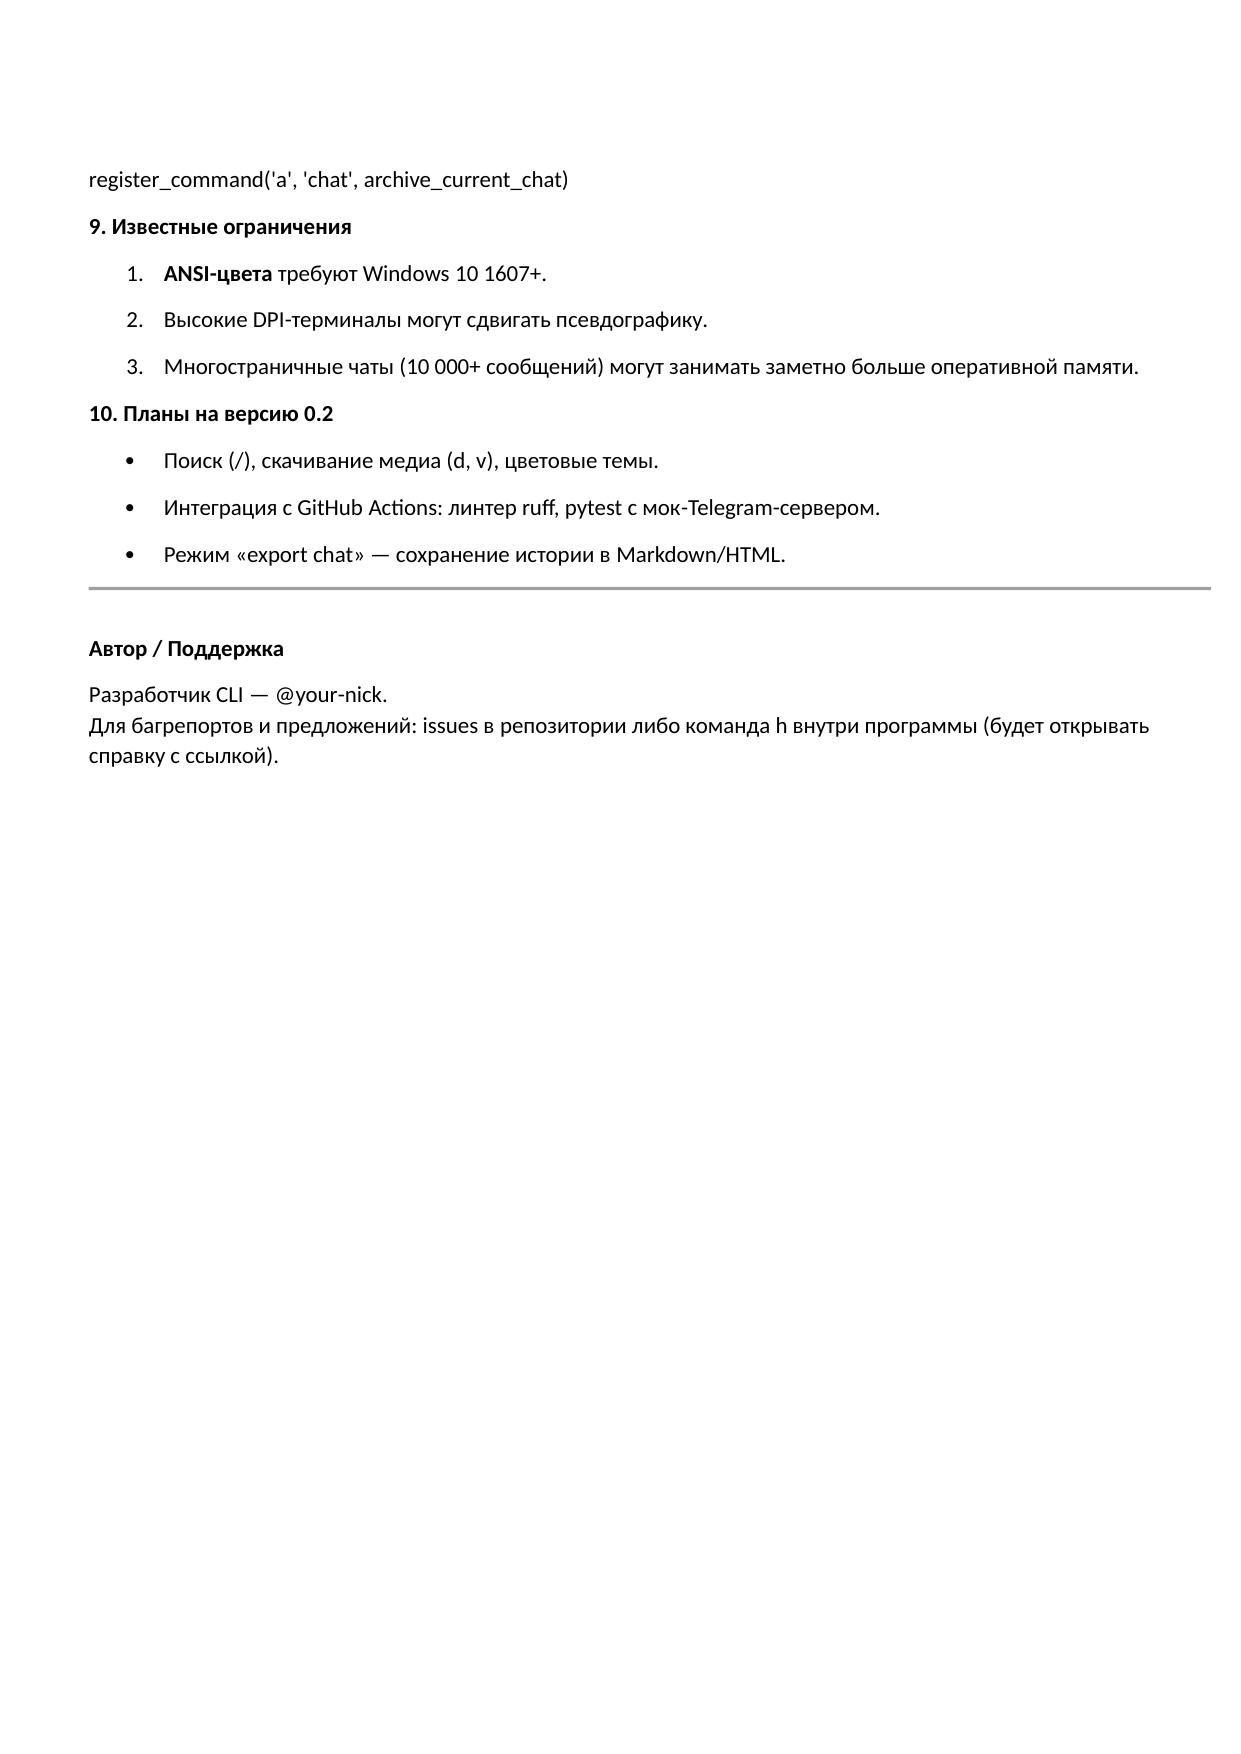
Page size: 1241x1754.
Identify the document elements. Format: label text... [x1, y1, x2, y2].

text register_command('a', 'chat', archive_current_chat) [89, 165, 1211, 193]
text Автор / Поддержка [89, 634, 1211, 662]
list Поиск (/), скачивание медиа (d, v), цветовые темы. [126, 446, 1211, 474]
list Высокие DPI-терминалы могут сдвигать псевдографику. [126, 306, 1211, 334]
list ANSI-цвета требуют Windows 10 1607+. [126, 259, 1211, 287]
list Интеграция с GitHub Actions: линтер ruff, pytest с мок-Telegram-сервером. [126, 493, 1211, 521]
text Разработчик CLI — @your-nick. Для багрепортов и предложений: issues в репозитории либо команда h внутри программы (будет открывать справку с ссылкой). [89, 681, 1211, 769]
text 10. Планы на версию 0.2 [89, 399, 1211, 427]
list Многостраничные чаты (10 000+ сообщений) могут занимать заметно больше оперативной памяти. [126, 352, 1211, 381]
text 9. Известные ограничения [89, 212, 1211, 240]
list Режим «export chat» — сохранение истории в Markdown/HTML. [126, 540, 1211, 568]
